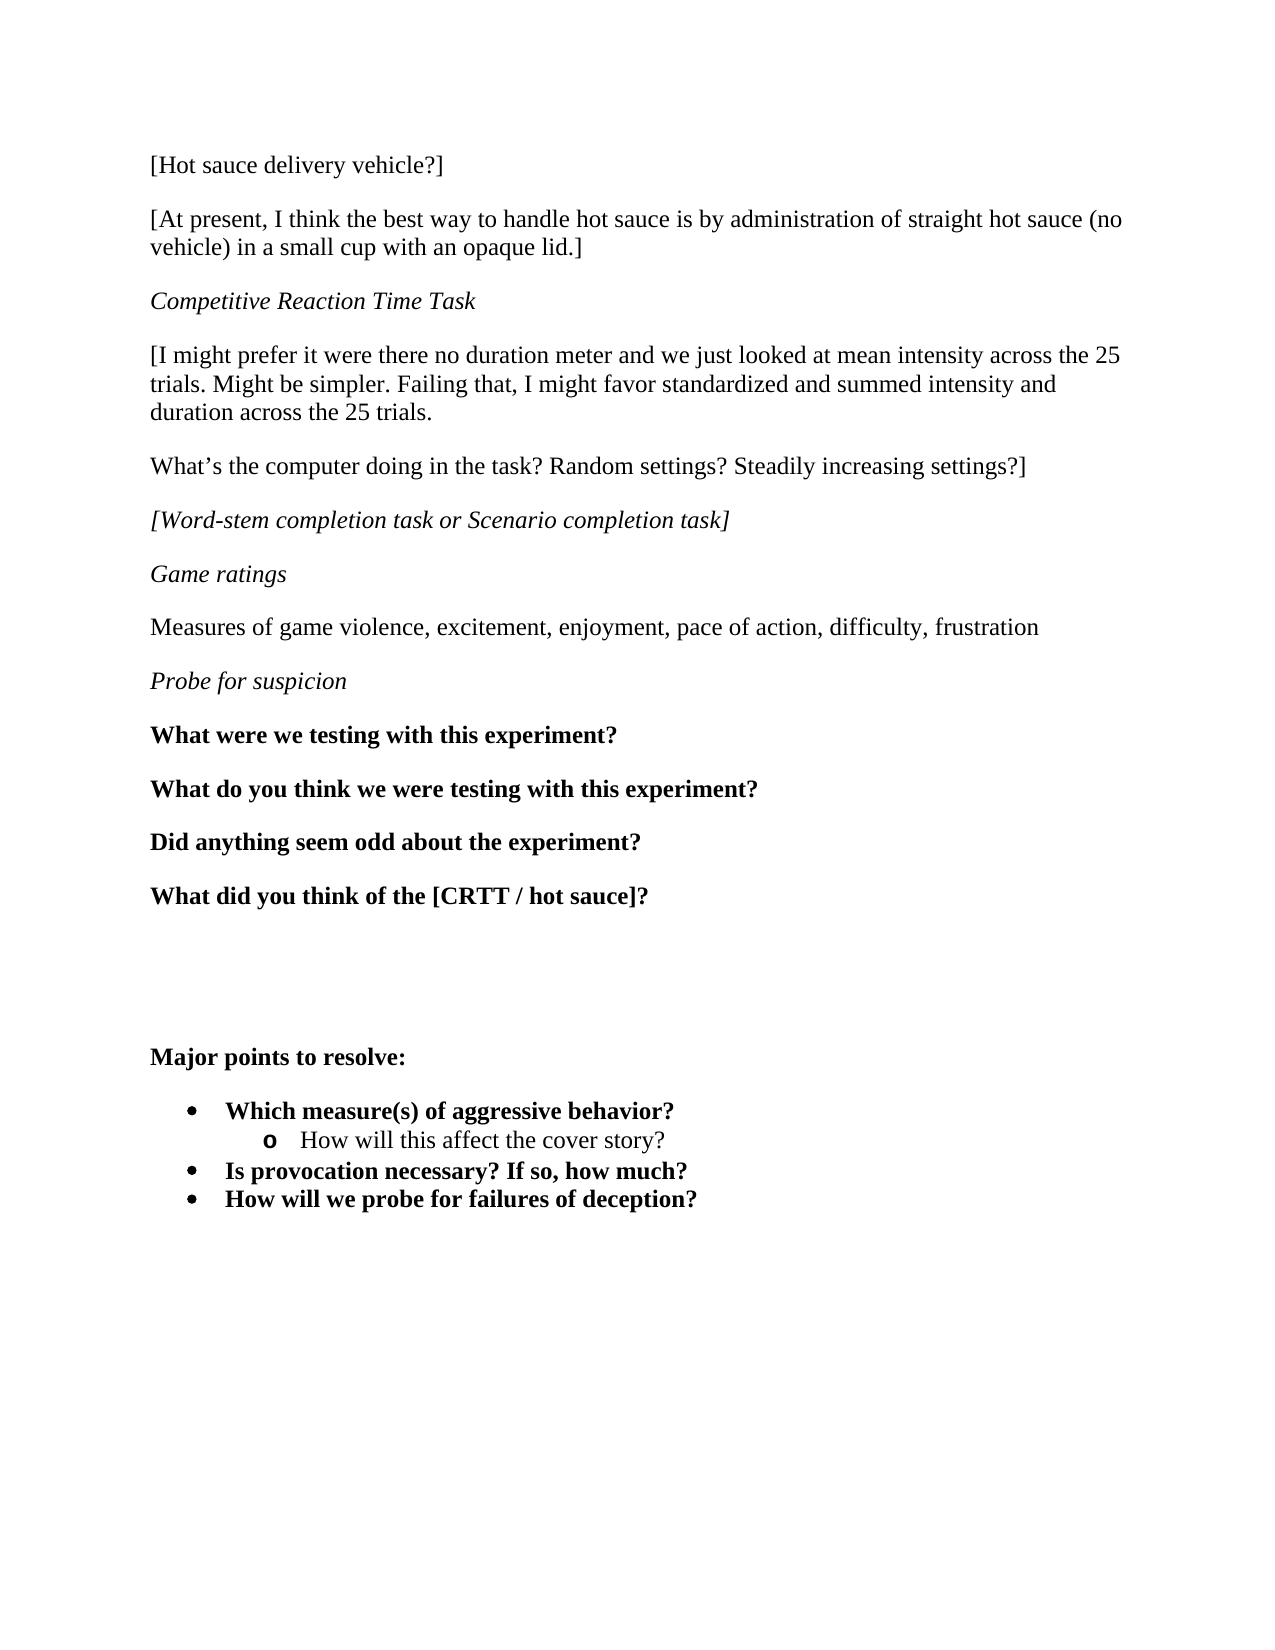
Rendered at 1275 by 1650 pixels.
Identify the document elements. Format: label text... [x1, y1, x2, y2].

list Is provocation necessary? If so, how much? [187, 1156, 1125, 1184]
text Measures of game violence, excitement, enjoyment, pace of action, difficulty, frustration [150, 612, 1125, 641]
list How will we probe for failures of deception? [187, 1184, 1125, 1213]
list How will this affect the cover story? [262, 1125, 1125, 1156]
text What’s the computer doing in the task? Random settings? Steadily increasing settings?] [150, 451, 1125, 480]
text Game ratings [150, 559, 1125, 587]
text What were we testing with this experiment? [150, 720, 1125, 749]
text [Word-stem completion task or Scenario completion task] [150, 505, 1125, 534]
text Major points to resolve: [150, 1042, 1125, 1071]
text [Hot sauce delivery vehicle?] [150, 150, 1125, 179]
text [At present, I think the best way to handle hot sauce is by administration of straight hot sauce (no vehicle) in a small cup with an opaque lid.] [150, 204, 1125, 261]
text Probe for suspicion [150, 666, 1125, 695]
text What did you think of the [CRTT / hot sauce]? [150, 881, 1125, 910]
list Which measure(s) of aggressive behavior? [187, 1096, 1125, 1125]
text Did anything seem odd about the experiment? [150, 827, 1125, 856]
text What do you think we were testing with this experiment? [150, 774, 1125, 802]
text Competitive Reaction Time Task [150, 286, 1125, 315]
